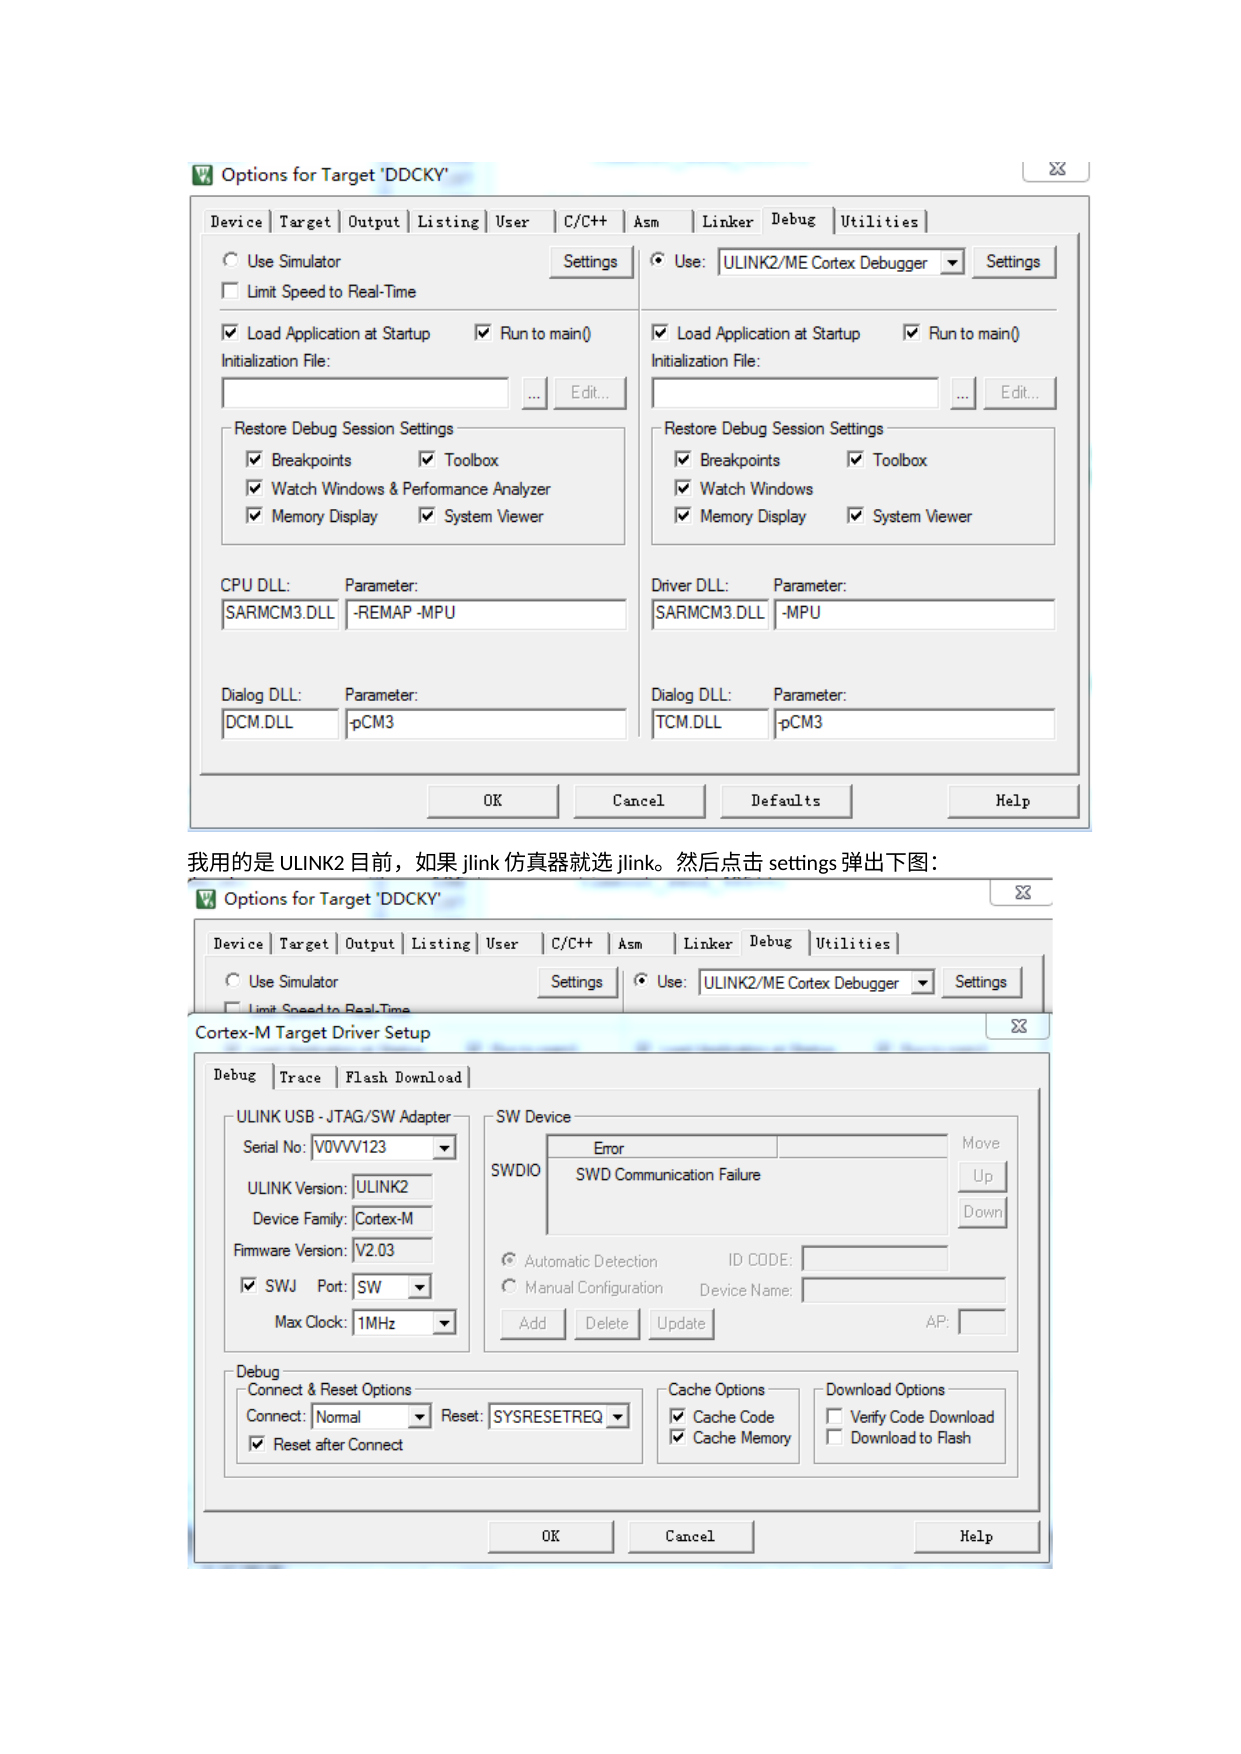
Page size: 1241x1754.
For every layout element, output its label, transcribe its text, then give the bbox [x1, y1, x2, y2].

picture [187, 162, 1093, 832]
text 我用的是ULINK2目前，如果jlink仿真器就选jlink。然后点击 settings弹出下图： [187, 844, 1053, 877]
picture [187, 877, 1053, 1569]
